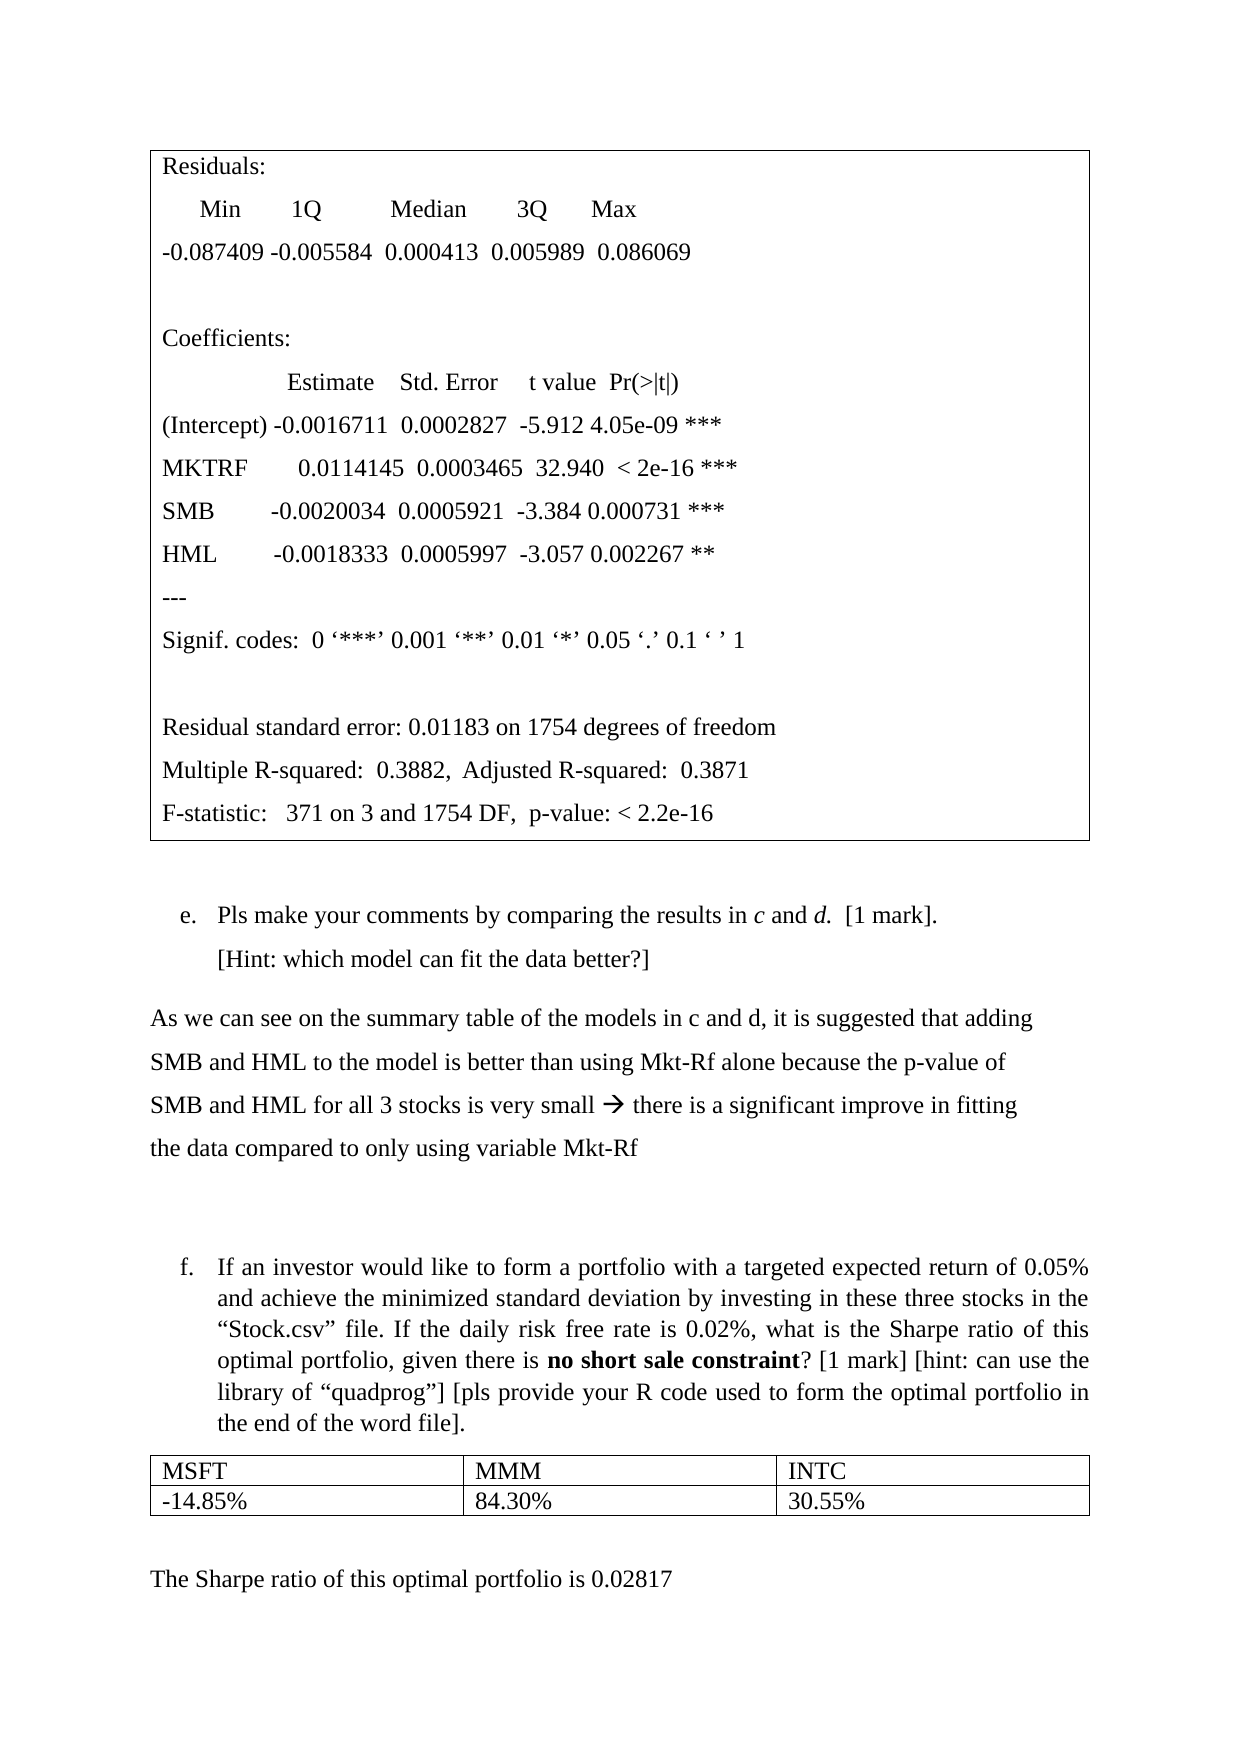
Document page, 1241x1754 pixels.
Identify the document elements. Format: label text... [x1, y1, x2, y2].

table_cell -14.85% [151, 1486, 463, 1515]
list Pls make your comments by comparing the results in c and d. [1 mark]. [179, 901, 1040, 929]
list [Hint: which model can fit the data better?] [217, 944, 1040, 972]
table_cell 30.55% [777, 1486, 1089, 1515]
table_cell 84.30% [464, 1486, 776, 1515]
list If an investor would like to form a portfolio with a targeted expected return of 0.05% and achieve the minimized standard deviation by investing in these three stocks in the “Stock.csv” file. If the daily risk free rate is 0.02%, what is the Sharpe ratio of this optimal portfolio, given there is no short sale constraint? [1 mark] [hint: can use the library of “quadprog”] [pls provide your R code used to form the optimal portfolio in the end of the word file]. [179, 1252, 1090, 1436]
table_header MSFT [151, 1456, 463, 1485]
text The Sharpe ratio of this optimal portfolio is 0.02817 [150, 1564, 1090, 1592]
text As we can see on the summary table of the models in c and d, it is suggested that adding SMB and HML to the model is better than using Mkt-Rf alone because the p-value of SMB and HML for all 3 stocks is very small there is a significant improve in fitting the data compared to only using variable Mkt-Rf [150, 1003, 1040, 1162]
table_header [151, 151, 1089, 840]
table_header MMM [464, 1456, 776, 1485]
table_header INTC [777, 1456, 1089, 1485]
